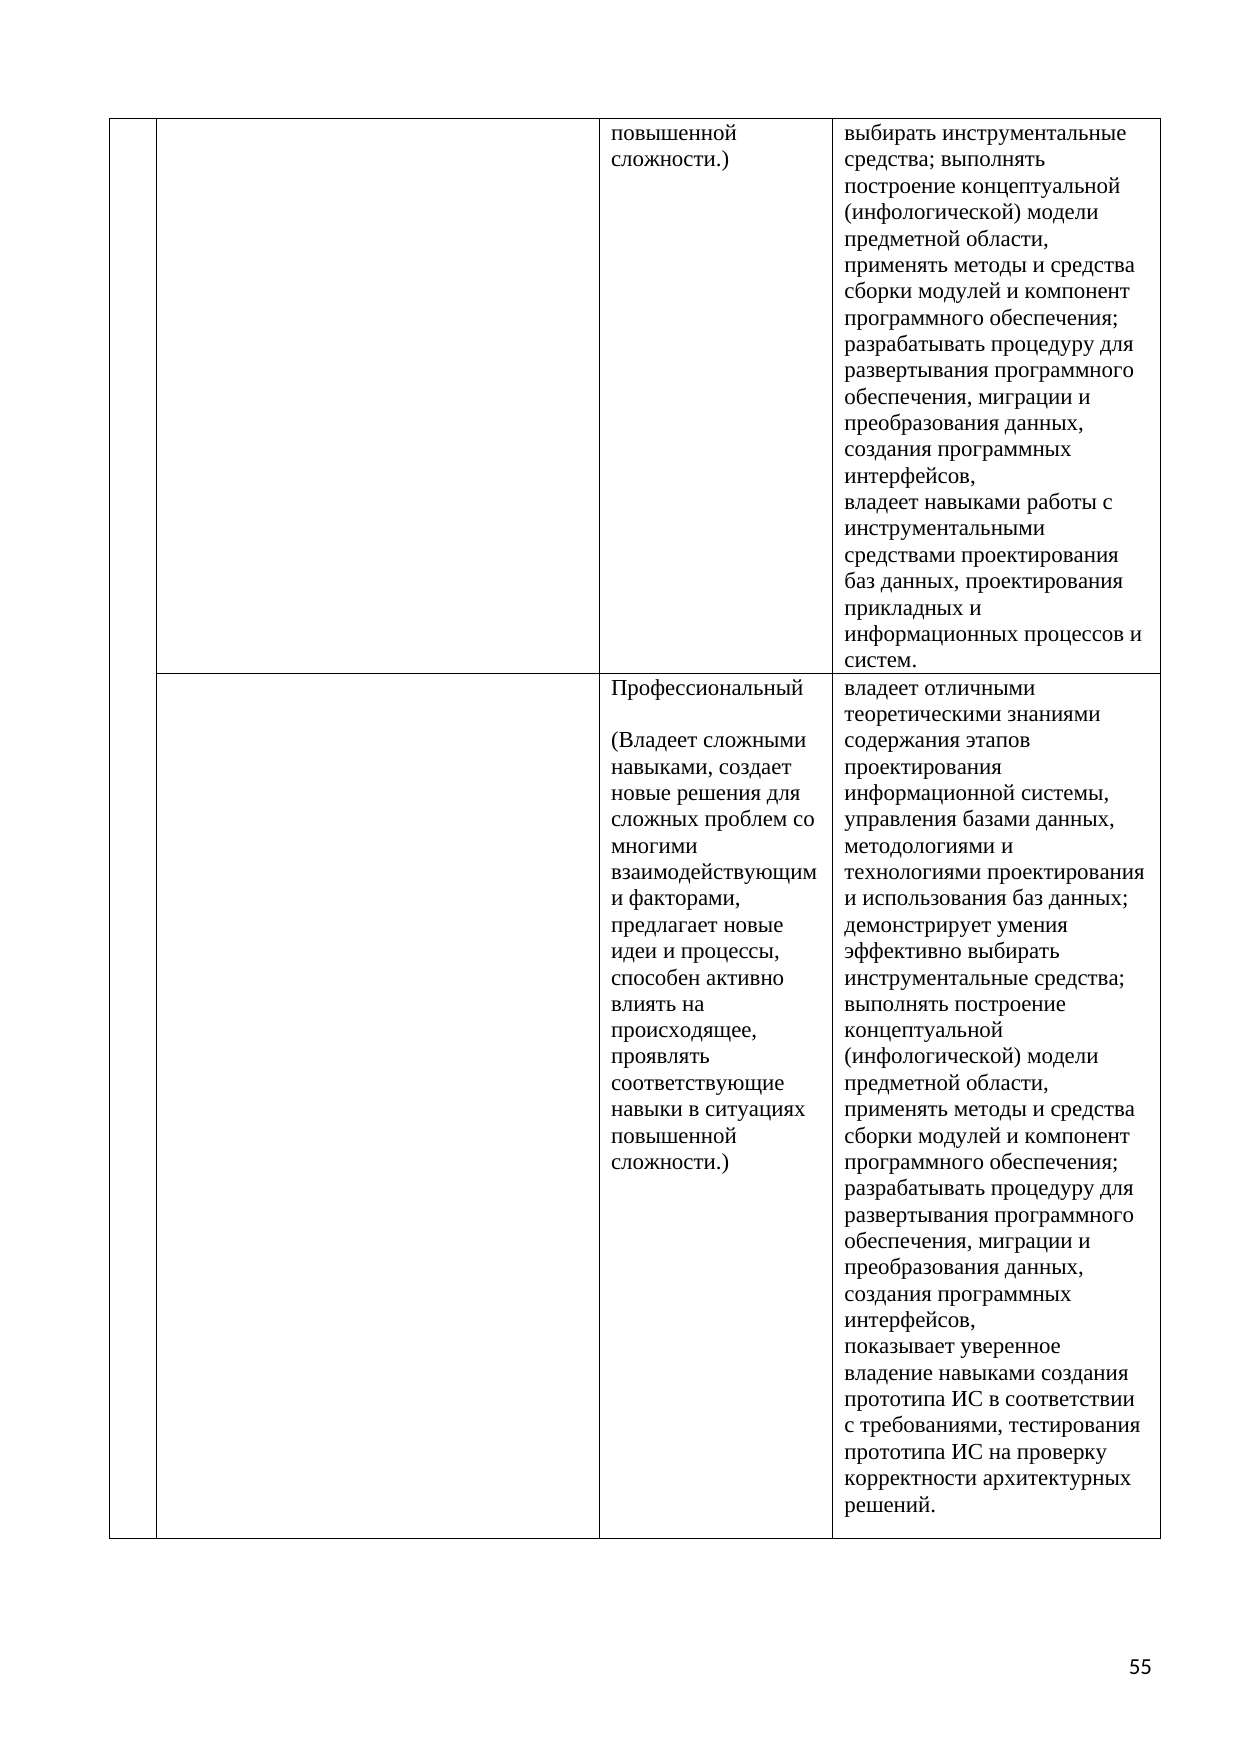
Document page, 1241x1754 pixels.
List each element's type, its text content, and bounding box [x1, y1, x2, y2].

table_cell владеет отличными теоретическими знаниями содержания этапов проектирования информационной системы, управления базами данных, методологиями и технологиями проектирования и использования баз данных; демонстрирует умения эффективно выбирать инструментальные средства; выполнять построение концептуальной (инфологической) модели предметной области, применять методы и средства сборки модулей и компонент программного обеспечения; разрабатывать процедуру для развертывания программного обеспечения, миграции и преобразования данных, создания программных интерфейсов, показывает уверенное владение навыками создания прототипа ИС в соответствии с требованиями, тестирования прототипа ИС на проверку корректности архитектурных решений. [833, 674, 1160, 1538]
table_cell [600, 119, 832, 673]
table_cell [157, 674, 599, 1538]
table_cell Профессиональный (Владеет сложными навыками, создает новые решения для сложных проблем со многими взаимодействующими факторами, предлагает новые идеи и процессы, способен активно влиять на происходящее, проявлять соответствующие навыки в ситуациях повышенной сложности.) [600, 674, 832, 1538]
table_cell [833, 119, 1160, 673]
